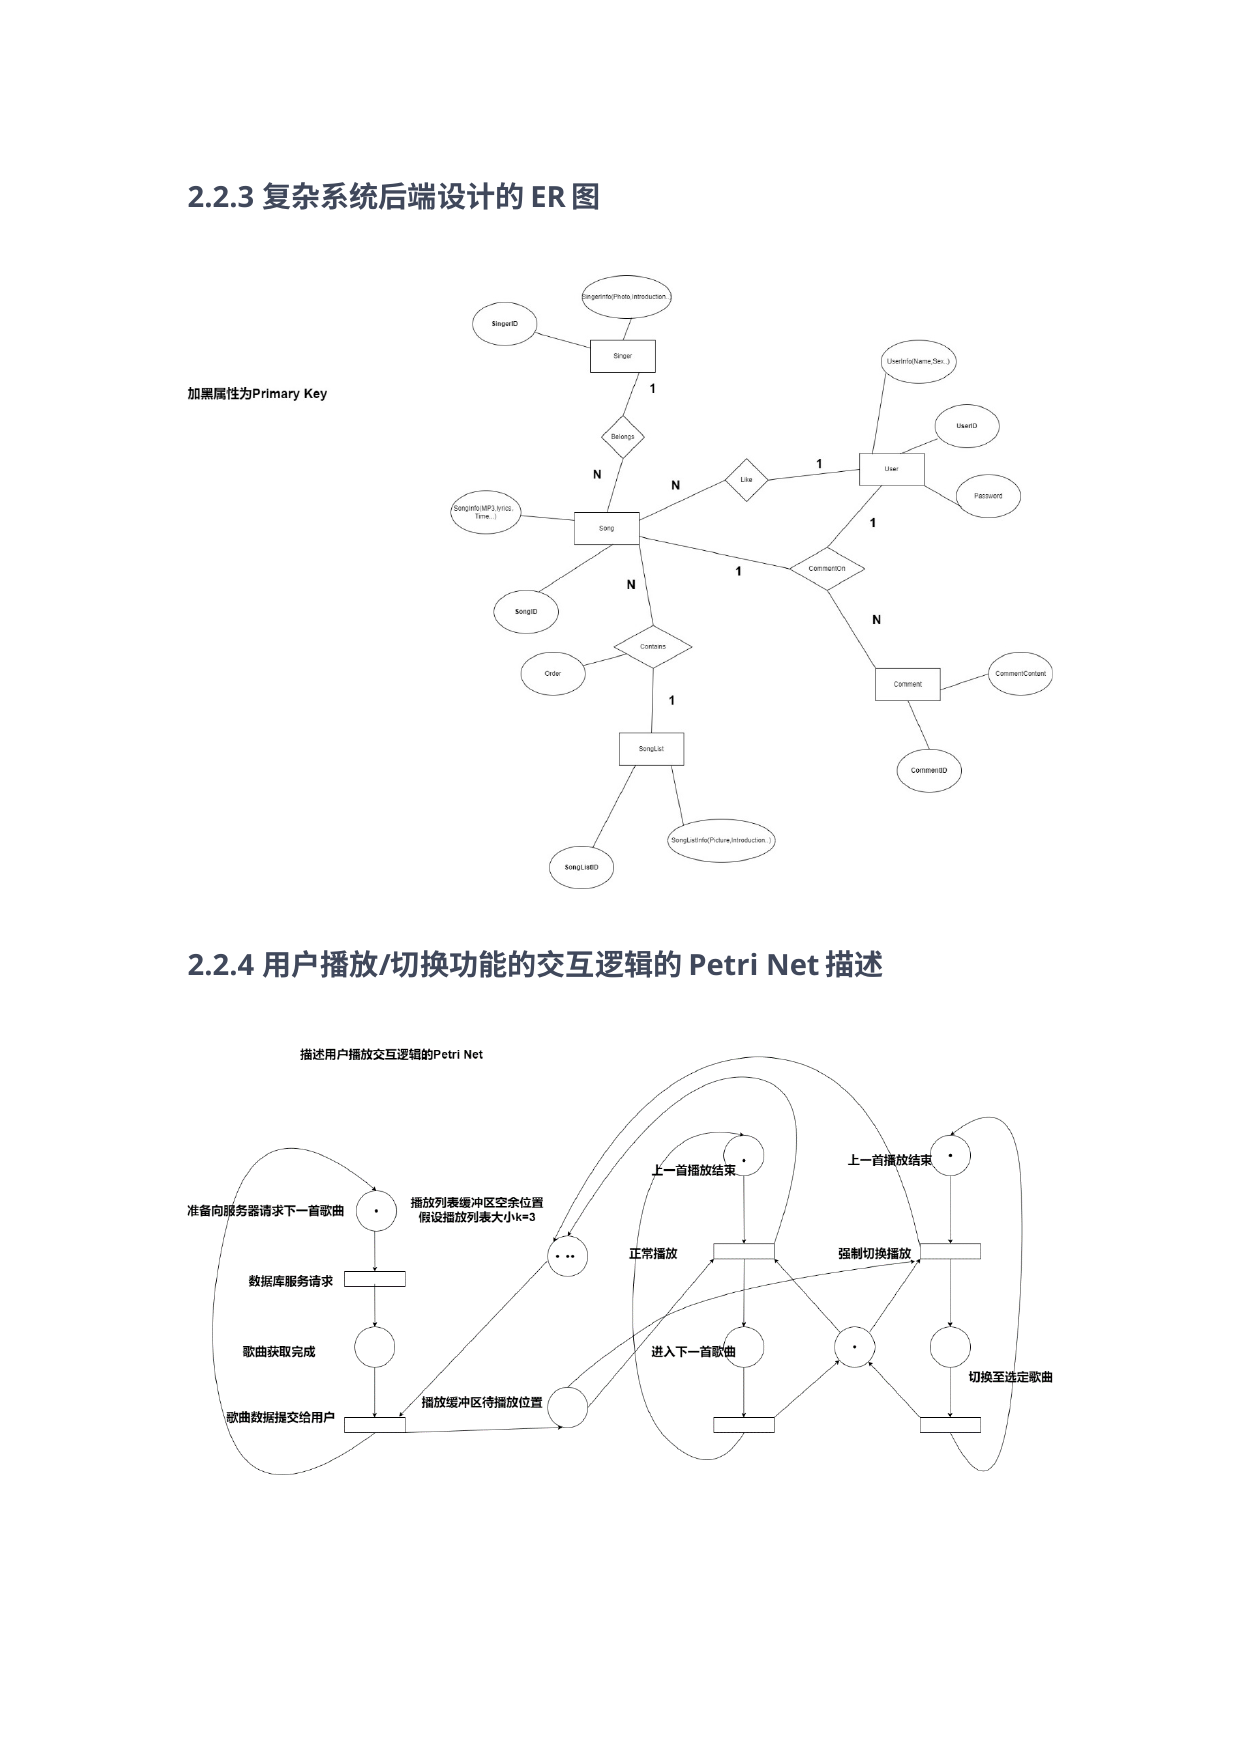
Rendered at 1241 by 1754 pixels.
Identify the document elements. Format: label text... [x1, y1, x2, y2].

picture [187, 1044, 1053, 1475]
picture [187, 275, 1053, 889]
subtitle 2.2.4 用户播放/切换功能的交互逻辑的Petri Net描述 [187, 931, 1053, 996]
subtitle 2.2.3 复杂系统后端设计的ER图 [187, 162, 1053, 227]
